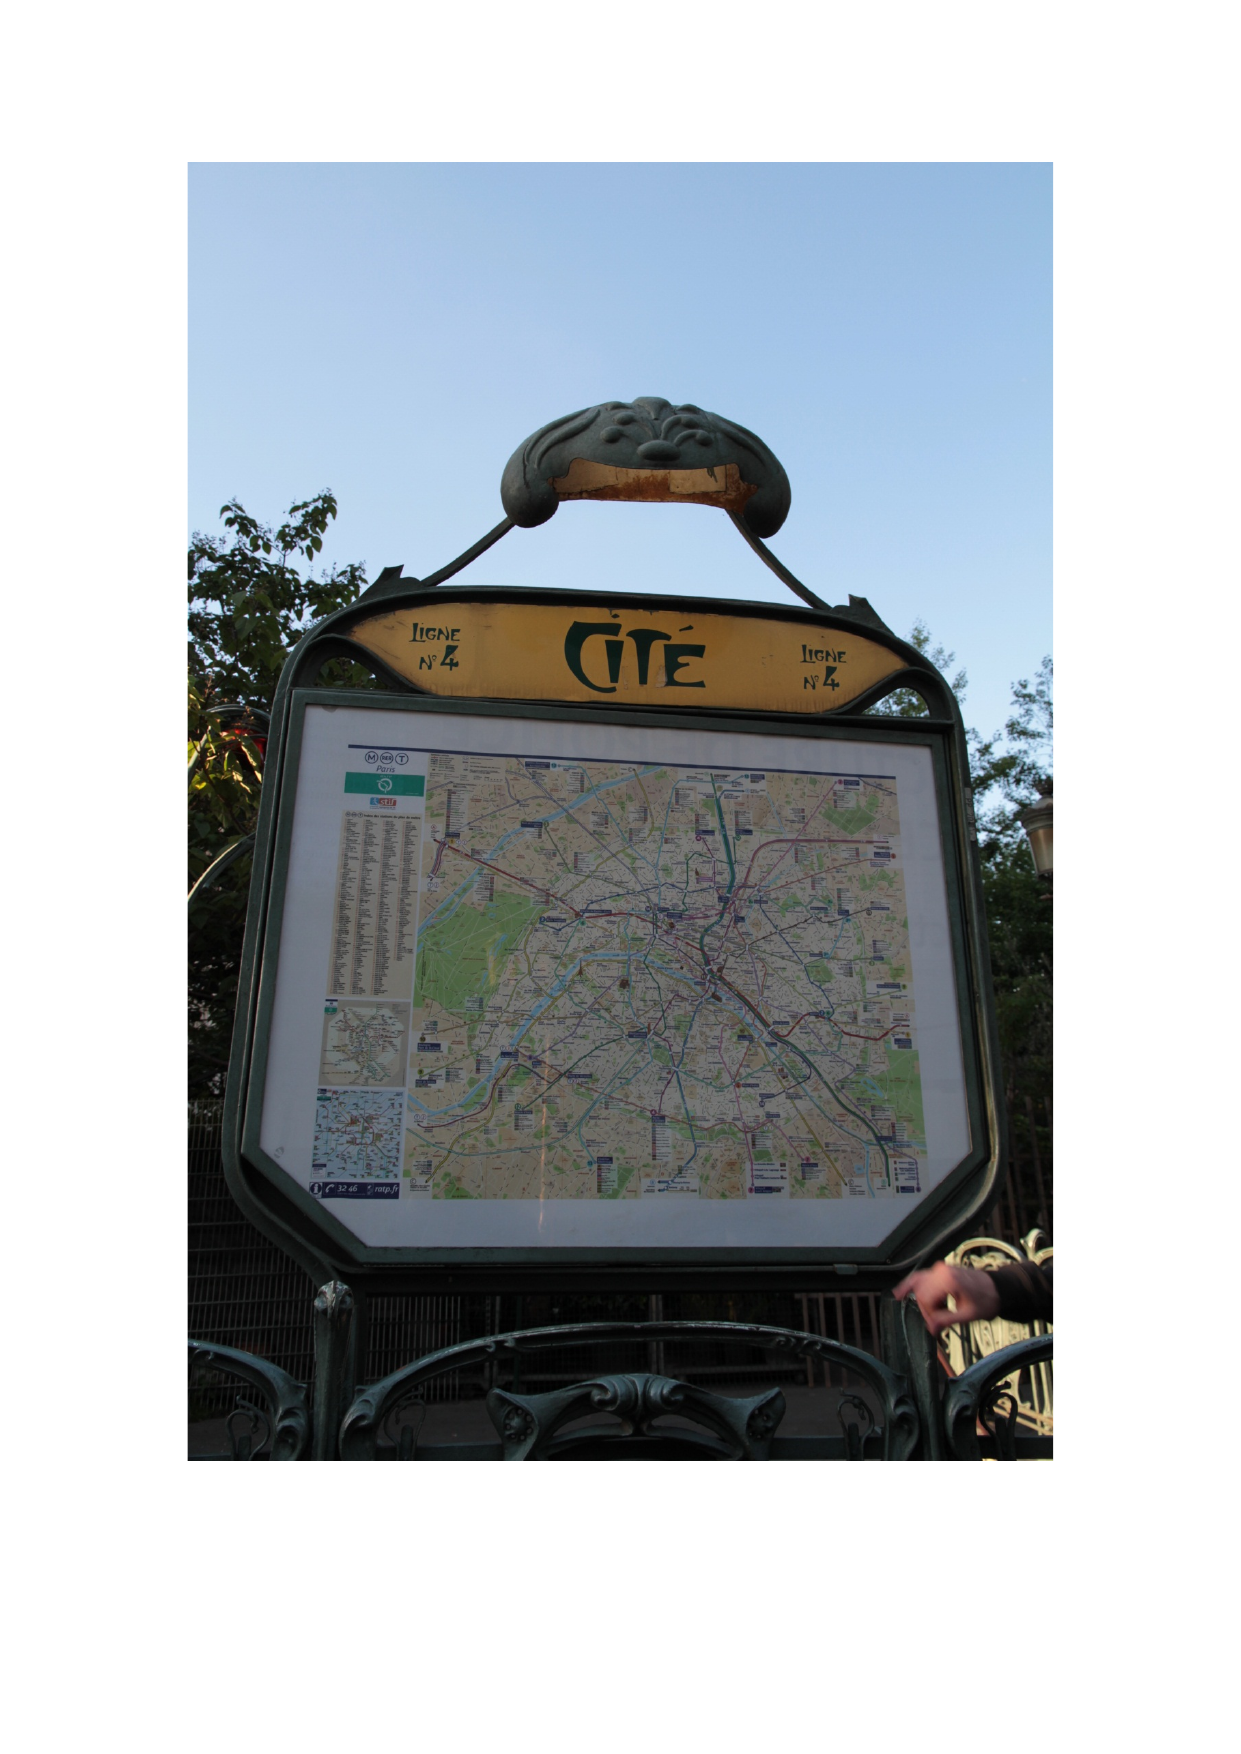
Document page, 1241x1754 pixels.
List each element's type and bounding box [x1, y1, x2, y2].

picture [187, 162, 1054, 1461]
